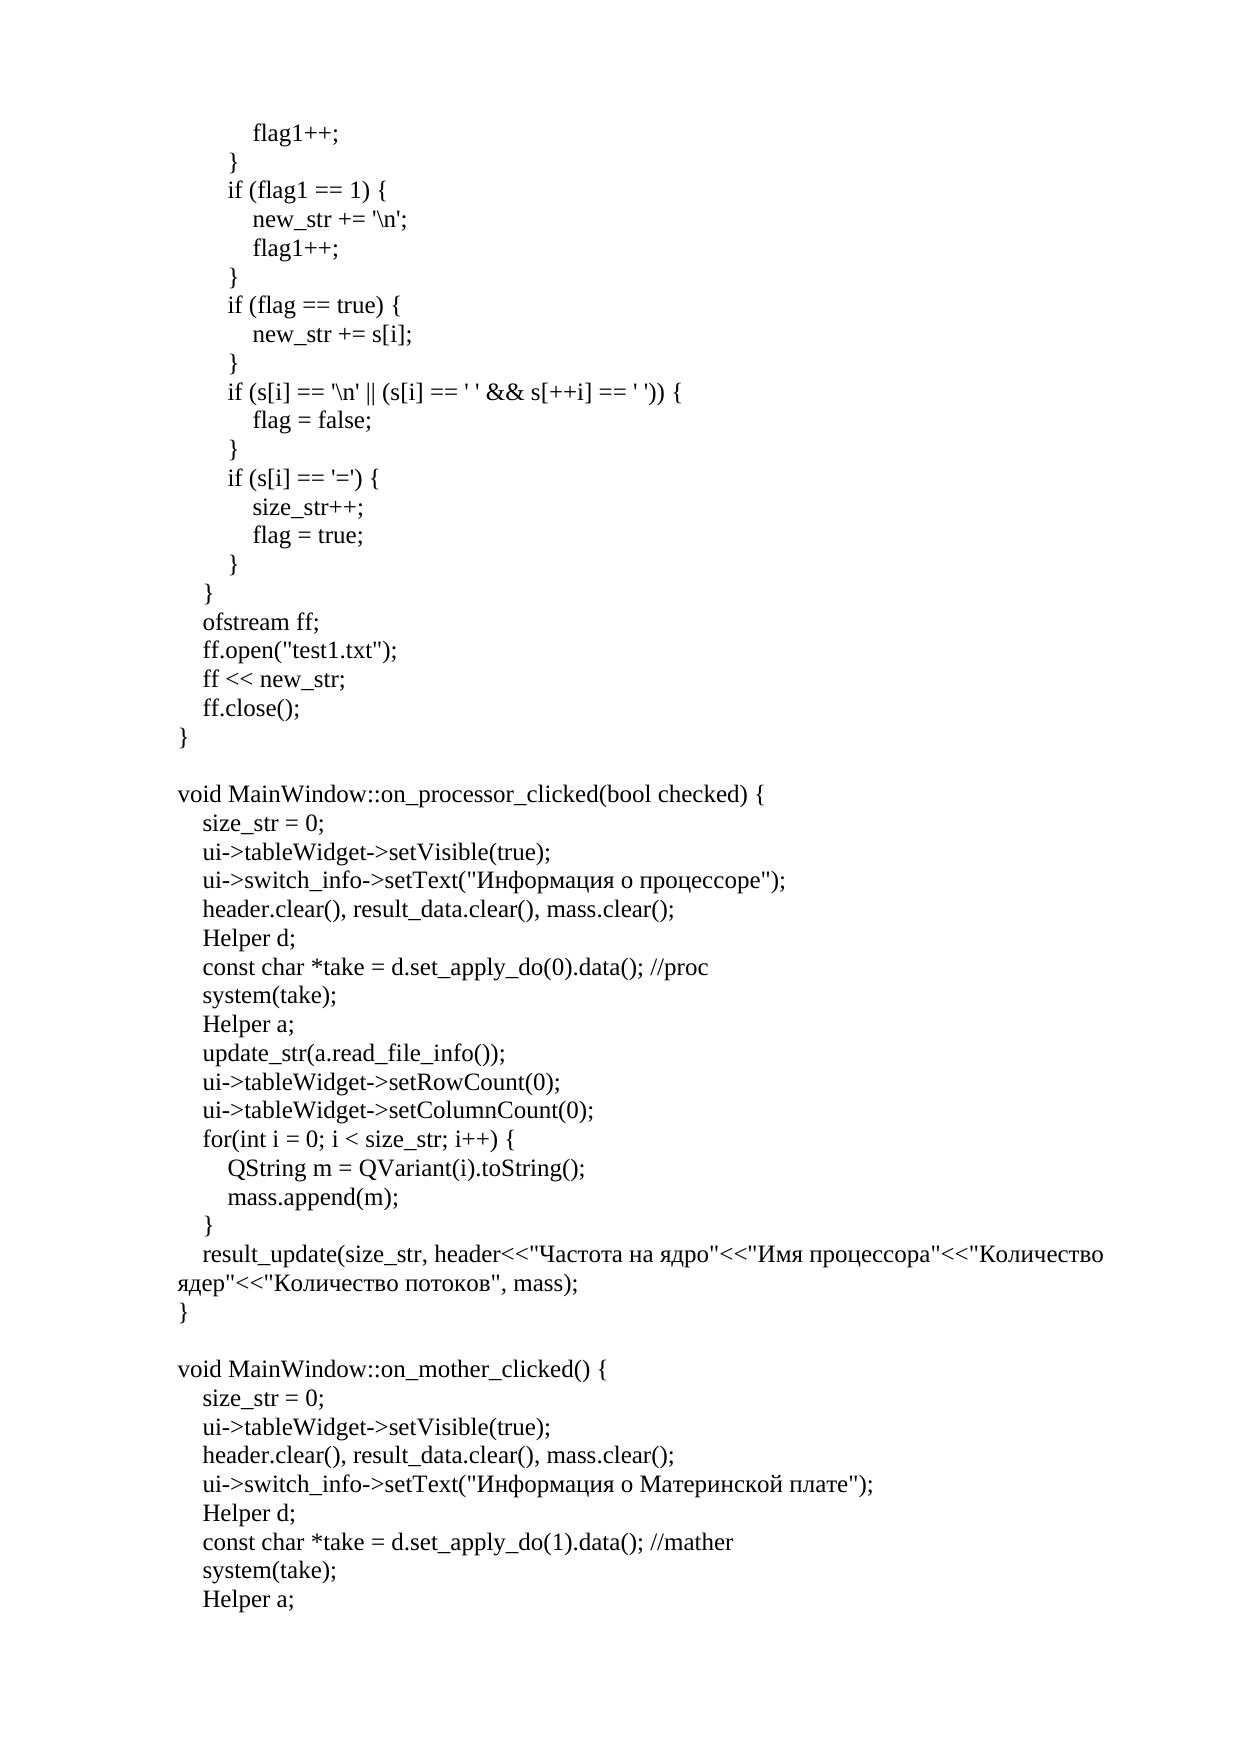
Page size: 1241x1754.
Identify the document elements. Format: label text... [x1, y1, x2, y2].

text size_str = 0; [177, 1383, 1152, 1412]
text flag1++; [177, 233, 1152, 262]
text update_str(a.read_file_info()); [177, 1038, 1152, 1067]
text } [177, 262, 1152, 291]
text const char *take = d.set_apply_do(1).data(); //mather [177, 1527, 1152, 1556]
text header.clear(), result_data.clear(), mass.clear(); [177, 1441, 1152, 1469]
text Helper d; [177, 923, 1152, 952]
text result_update(size_str, header<<"Частота на ядро"<<"Имя процессора"<<"Количество ядер"<<"Количество потоков", mass); [177, 1239, 1152, 1297]
text Helper a; [177, 1009, 1152, 1038]
text size_str++; [177, 492, 1152, 521]
text if (s[i] == '\n' || (s[i] == ' ' && s[++i] == ' ')) { [177, 377, 1152, 406]
text } [177, 722, 1152, 751]
text void MainWindow::on_processor_clicked(bool checked) { [177, 779, 1152, 808]
text const char *take = d.set_apply_do(0).data(); //proc [177, 952, 1152, 981]
text QString m = QVariant(i).toString(); [177, 1153, 1152, 1182]
text flag1++; [177, 118, 1152, 147]
text new_str += '\n'; [177, 204, 1152, 233]
text ff << new_str; [177, 664, 1152, 693]
text } [177, 578, 1152, 607]
text ui->tableWidget->setVisible(true); [177, 1412, 1152, 1441]
text ui->tableWidget->setRowCount(0); [177, 1067, 1152, 1096]
text system(take); [177, 1556, 1152, 1584]
text header.clear(), result_data.clear(), mass.clear(); [177, 894, 1152, 923]
text system(take); [177, 981, 1152, 1009]
text ff.close(); [177, 693, 1152, 722]
text ofstream ff; [177, 607, 1152, 636]
text ui->switch_info->setText("Информация о Материнской плате"); [177, 1469, 1152, 1498]
text } [177, 1211, 1152, 1239]
text if (flag1 == 1) { [177, 176, 1152, 204]
text ui->switch_info->setText("Информация о процессоре"); [177, 866, 1152, 894]
text Helper a; [177, 1584, 1152, 1613]
text flag = true; [177, 521, 1152, 549]
text if (s[i] == '=') { [177, 463, 1152, 492]
text new_str += s[i]; [177, 319, 1152, 348]
text } [177, 549, 1152, 578]
text if (flag == true) { [177, 291, 1152, 319]
text flag = false; [177, 406, 1152, 434]
text void MainWindow::on_mother_clicked() { [177, 1354, 1152, 1383]
text ff.open("test1.txt"); [177, 636, 1152, 664]
text mass.append(m); [177, 1182, 1152, 1211]
text size_str = 0; [177, 808, 1152, 837]
text Helper d; [177, 1498, 1152, 1527]
text } [177, 1297, 1152, 1326]
text ui->tableWidget->setVisible(true); [177, 837, 1152, 866]
text } [177, 348, 1152, 377]
text } [177, 434, 1152, 463]
text ui->tableWidget->setColumnCount(0); [177, 1096, 1152, 1124]
text for(int i = 0; i < size_str; i++) { [177, 1124, 1152, 1153]
text } [177, 147, 1152, 176]
